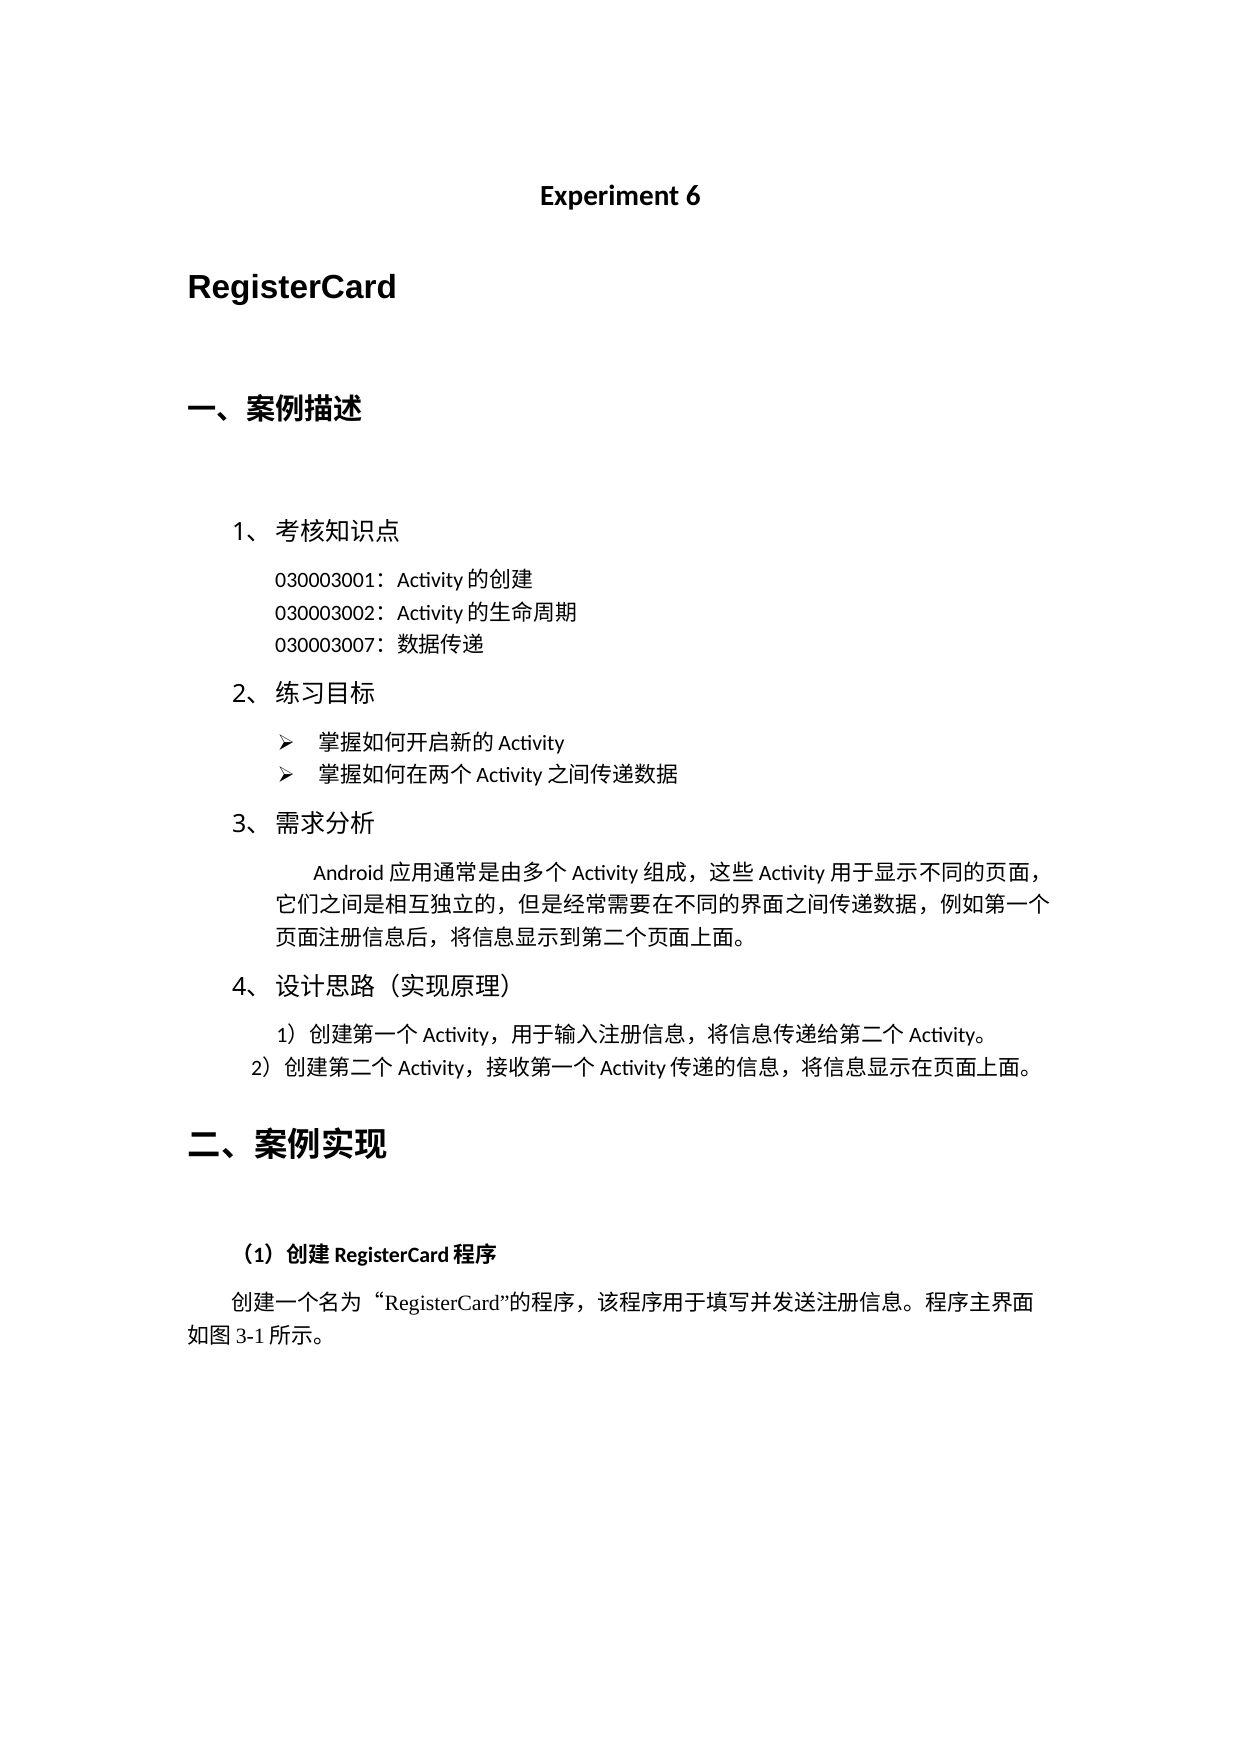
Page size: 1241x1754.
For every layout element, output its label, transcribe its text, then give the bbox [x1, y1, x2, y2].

subtitle RegisterCard [187, 254, 1053, 319]
list 考核知识点 [232, 497, 1053, 562]
text Experiment 6 [187, 162, 1053, 227]
text （1）创建RegisterCard程序 [187, 1236, 1053, 1269]
text 030003001：Activity的创建 [187, 562, 1053, 594]
text Android应用通常是由多个Activity组成，这些Activity用于显示不同的页面，它们之间是相互独立的，但是经常需要在不同的界面之间传递数据，例如第一个页面注册信息后，将信息显示到第二个页面上面。 [275, 854, 1053, 952]
list 掌握如何在两个Activity之间传递数据 [276, 757, 1053, 789]
subtitle 二、案例实现 [187, 1109, 1053, 1174]
list 设计思路（实现原理） [232, 952, 1053, 1017]
text 创建一个名为“RegisterCard”的程序，该程序用于填写并发送注册信息。程序主界面如图3-1所示。 [187, 1285, 1053, 1350]
subtitle 一、案例描述 [187, 374, 1053, 439]
list 练习目标 [232, 659, 1053, 724]
list 需求分析 [232, 789, 1053, 854]
text 1）创建第一个Activity，用于输入注册信息，将信息传递给第二个Activity。 [269, 1017, 1053, 1049]
text 030003002：Activity的生命周期 [187, 594, 1053, 627]
text 2）创建第二个Activity，接收第一个Activity传递的信息，将信息显示在页面上面。 [231, 1049, 1053, 1082]
list 掌握如何开启新的Activity [276, 724, 1053, 757]
text 030003007：数据传递 [187, 627, 1053, 659]
